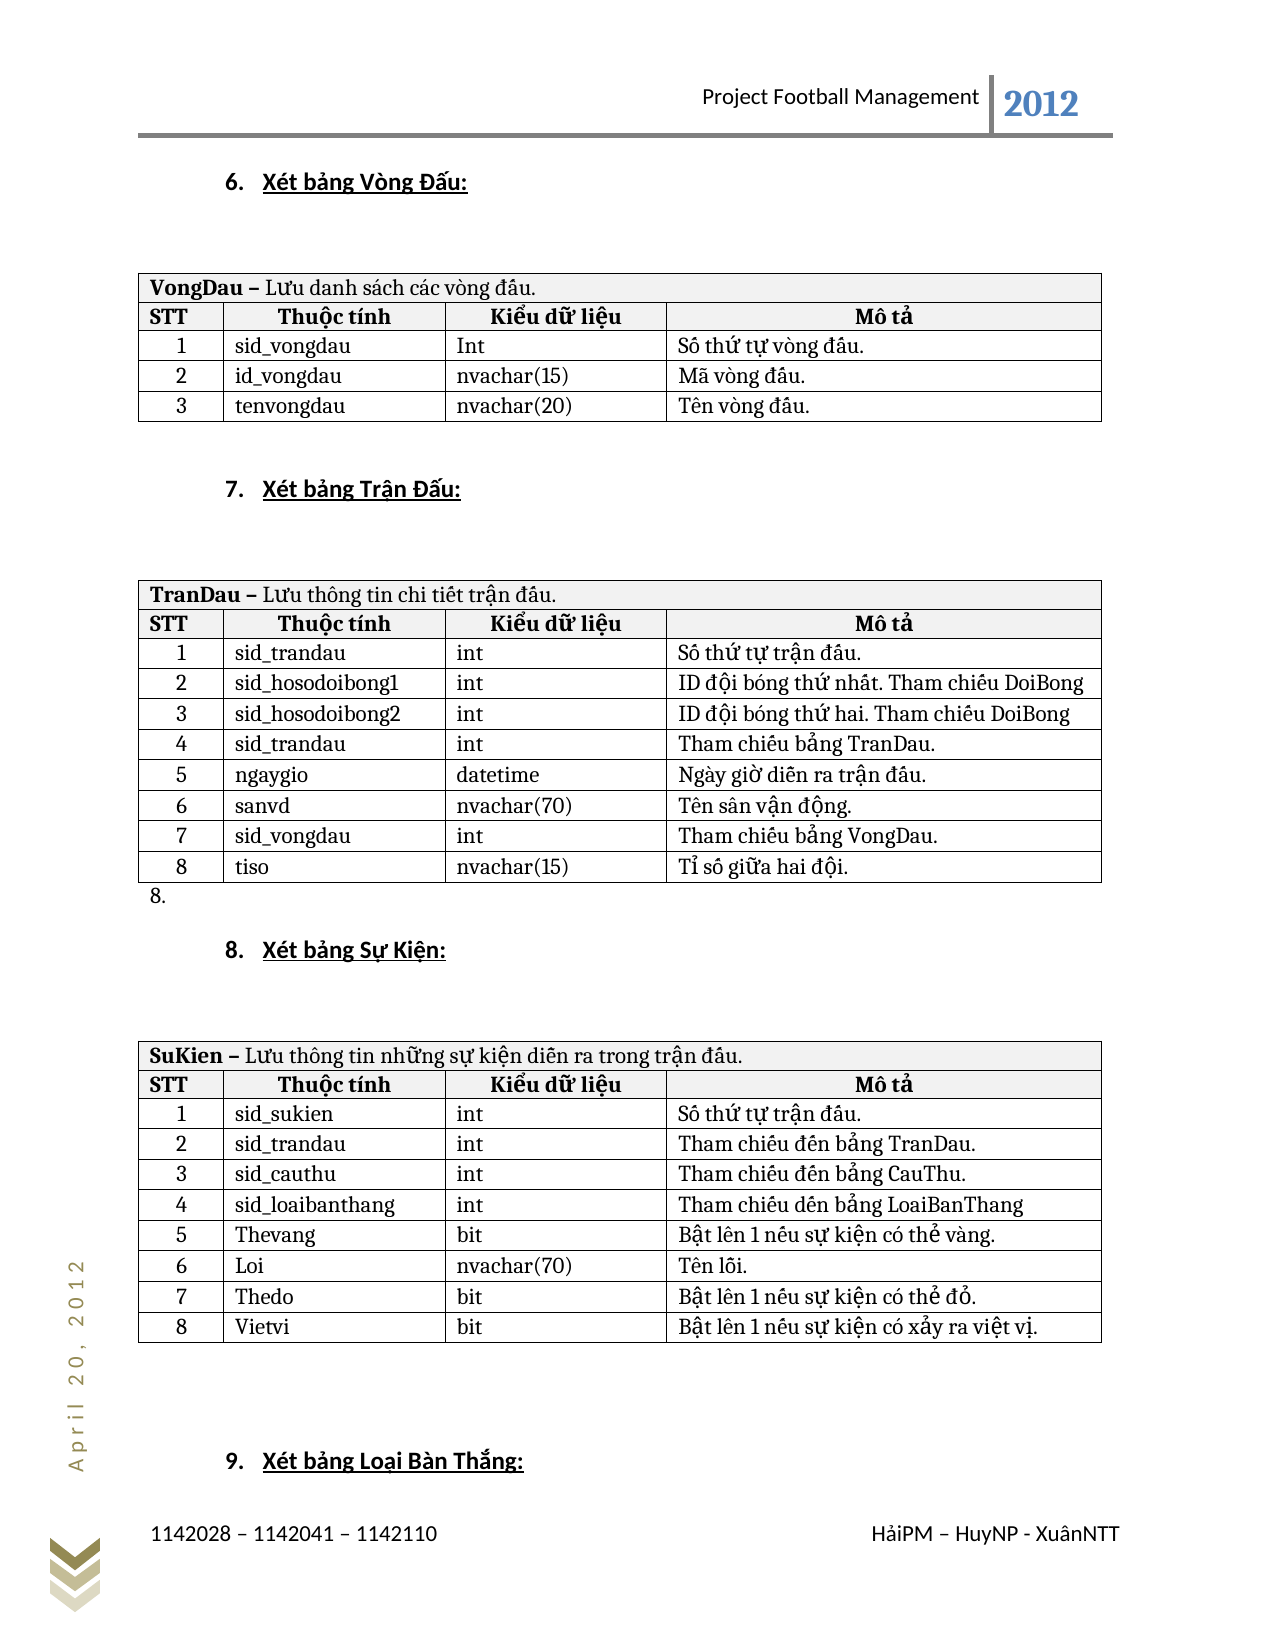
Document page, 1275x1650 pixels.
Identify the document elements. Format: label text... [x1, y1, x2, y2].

table_cell 2 [139, 1129, 223, 1158]
table_cell Mô tả [667, 1071, 1101, 1098]
table_cell 1 [139, 1099, 223, 1128]
table_cell sid_loaibanthang [224, 1190, 445, 1220]
table_cell ID đội bóng thứ nhất. Tham chiếu DoiBong [667, 669, 1101, 698]
table_cell nvachar(70) [446, 791, 666, 820]
table_cell Ngày giờ diễn ra trận đấu. [667, 760, 1101, 790]
table_cell sid_trandau [224, 639, 445, 668]
table_cell nvachar(15) [446, 852, 666, 882]
table_cell Thuộc tính [224, 1071, 445, 1098]
table_cell 2 [139, 361, 223, 391]
table_cell 3 [139, 1160, 223, 1189]
table_cell 7 [139, 1282, 223, 1312]
table_header TranDau – Lưu thông tin chi tiết trận đấu. [139, 581, 1101, 609]
table_cell 3 [139, 699, 223, 728]
table_cell Vietvi [224, 1313, 445, 1342]
table_cell Tham chiếu bảng TranDau. [667, 730, 1101, 759]
table_cell sid_vongdau [224, 821, 445, 851]
table_cell bit [446, 1221, 666, 1250]
table_cell 5 [139, 1221, 223, 1250]
table_cell 4 [139, 730, 223, 759]
list Xét bảng Trận Đấu: [225, 473, 1125, 504]
table_cell STT [139, 610, 223, 638]
table_cell nvachar(20) [446, 392, 666, 421]
table_cell id_vongdau [224, 361, 445, 391]
table_cell sid_vongdau [224, 331, 445, 360]
table_cell 1 [139, 639, 223, 668]
table_cell int [446, 669, 666, 698]
table_cell Bật lên 1 nếu sự kiện có thẻ vàng. [667, 1221, 1101, 1250]
table_cell int [446, 1099, 666, 1128]
table_cell sid_hosodoibong2 [224, 699, 445, 728]
table_cell 4 [139, 1190, 223, 1220]
table_cell tenvongdau [224, 392, 445, 421]
table_cell bit [446, 1282, 666, 1312]
table_cell Tham chiếu đến bảng CauThu. [667, 1160, 1101, 1189]
table_cell int [446, 639, 666, 668]
table_cell sid_sukien [224, 1099, 445, 1128]
list Xét bảng Vòng Đấu: [225, 166, 1125, 196]
table_cell Tỉ số giữa hai đội. [667, 852, 1101, 882]
table_cell Mô tả [667, 303, 1101, 330]
table_cell sid_cauthu [224, 1160, 445, 1189]
table_cell Số thứ tự trận đấu. [667, 639, 1101, 668]
table_cell Thedo [224, 1282, 445, 1312]
table_cell Kiểu dữ liệu [446, 610, 666, 638]
table_cell int [446, 730, 666, 759]
table_cell Loi [224, 1251, 445, 1281]
table_cell Kiểu dữ liệu [446, 303, 666, 330]
table_cell Tên sân vận động. [667, 791, 1101, 820]
table_cell Tham chiếu bảng VongDau. [667, 821, 1101, 851]
table_cell sanvd [224, 791, 445, 820]
table_cell Tham chiếu đến bảng TranDau. [667, 1129, 1101, 1158]
table_cell ngaygio [224, 760, 445, 790]
table_cell int [446, 821, 666, 851]
table_header VongDau – Lưu danh sách các vòng đấu. [139, 274, 1101, 302]
table_cell 2 [139, 669, 223, 698]
table_header SuKien – Lưu thông tin những sự kiện diễn ra trong trận đấu. [139, 1042, 1101, 1070]
table_cell Số thứ tự trận đấu. [667, 1099, 1101, 1128]
table_cell bit [446, 1313, 666, 1342]
table_cell STT [139, 303, 223, 330]
table_cell 3 [139, 392, 223, 421]
table_cell Mã vòng đấu. [667, 361, 1101, 391]
table_cell Int [446, 331, 666, 360]
table_cell int [446, 1129, 666, 1158]
table_cell int [446, 1190, 666, 1220]
list Xét bảng Loại Bàn Thắng: [225, 1445, 1125, 1476]
table_cell Thuộc tính [224, 610, 445, 638]
table_cell 8 [139, 1313, 223, 1342]
table_cell ID đội bóng thứ hai. Tham chiếu DoiBong [667, 699, 1101, 728]
table_cell tiso [224, 852, 445, 882]
table_cell int [446, 699, 666, 728]
table_cell Tên lỗi. [667, 1251, 1101, 1281]
table_cell Mô tả [667, 610, 1101, 638]
list Xét bảng Sự Kiện: [225, 934, 1125, 964]
table_cell 6 [139, 1251, 223, 1281]
table_cell sid_hosodoibong1 [224, 669, 445, 698]
table_cell 7 [139, 821, 223, 851]
table_cell Bật lên 1 nếu sự kiện có xảy ra việt vị. [667, 1313, 1101, 1342]
table_cell 1 [139, 331, 223, 360]
table_cell int [446, 1160, 666, 1189]
table_cell Tên vòng đấu. [667, 392, 1101, 421]
table_cell 5 [139, 760, 223, 790]
table_cell Thevang [224, 1221, 445, 1250]
text 8. [150, 883, 1125, 909]
table_cell sid_trandau [224, 1129, 445, 1158]
table_cell 8 [139, 852, 223, 882]
table_cell Kiểu dữ liệu [446, 1071, 666, 1098]
table_cell STT [139, 1071, 223, 1098]
table_cell datetime [446, 760, 666, 790]
table_cell Thuộc tính [224, 303, 445, 330]
table_cell Số thứ tự vòng đấu. [667, 331, 1101, 360]
table_cell 6 [139, 791, 223, 820]
table_cell nvachar(15) [446, 361, 666, 391]
table_cell nvachar(70) [446, 1251, 666, 1281]
table_cell sid_trandau [224, 730, 445, 759]
table_cell Bật lên 1 nếu sự kiện có thẻ đỏ. [667, 1282, 1101, 1312]
table_cell Tham chiếu dến bảng LoaiBanThang [667, 1190, 1101, 1220]
